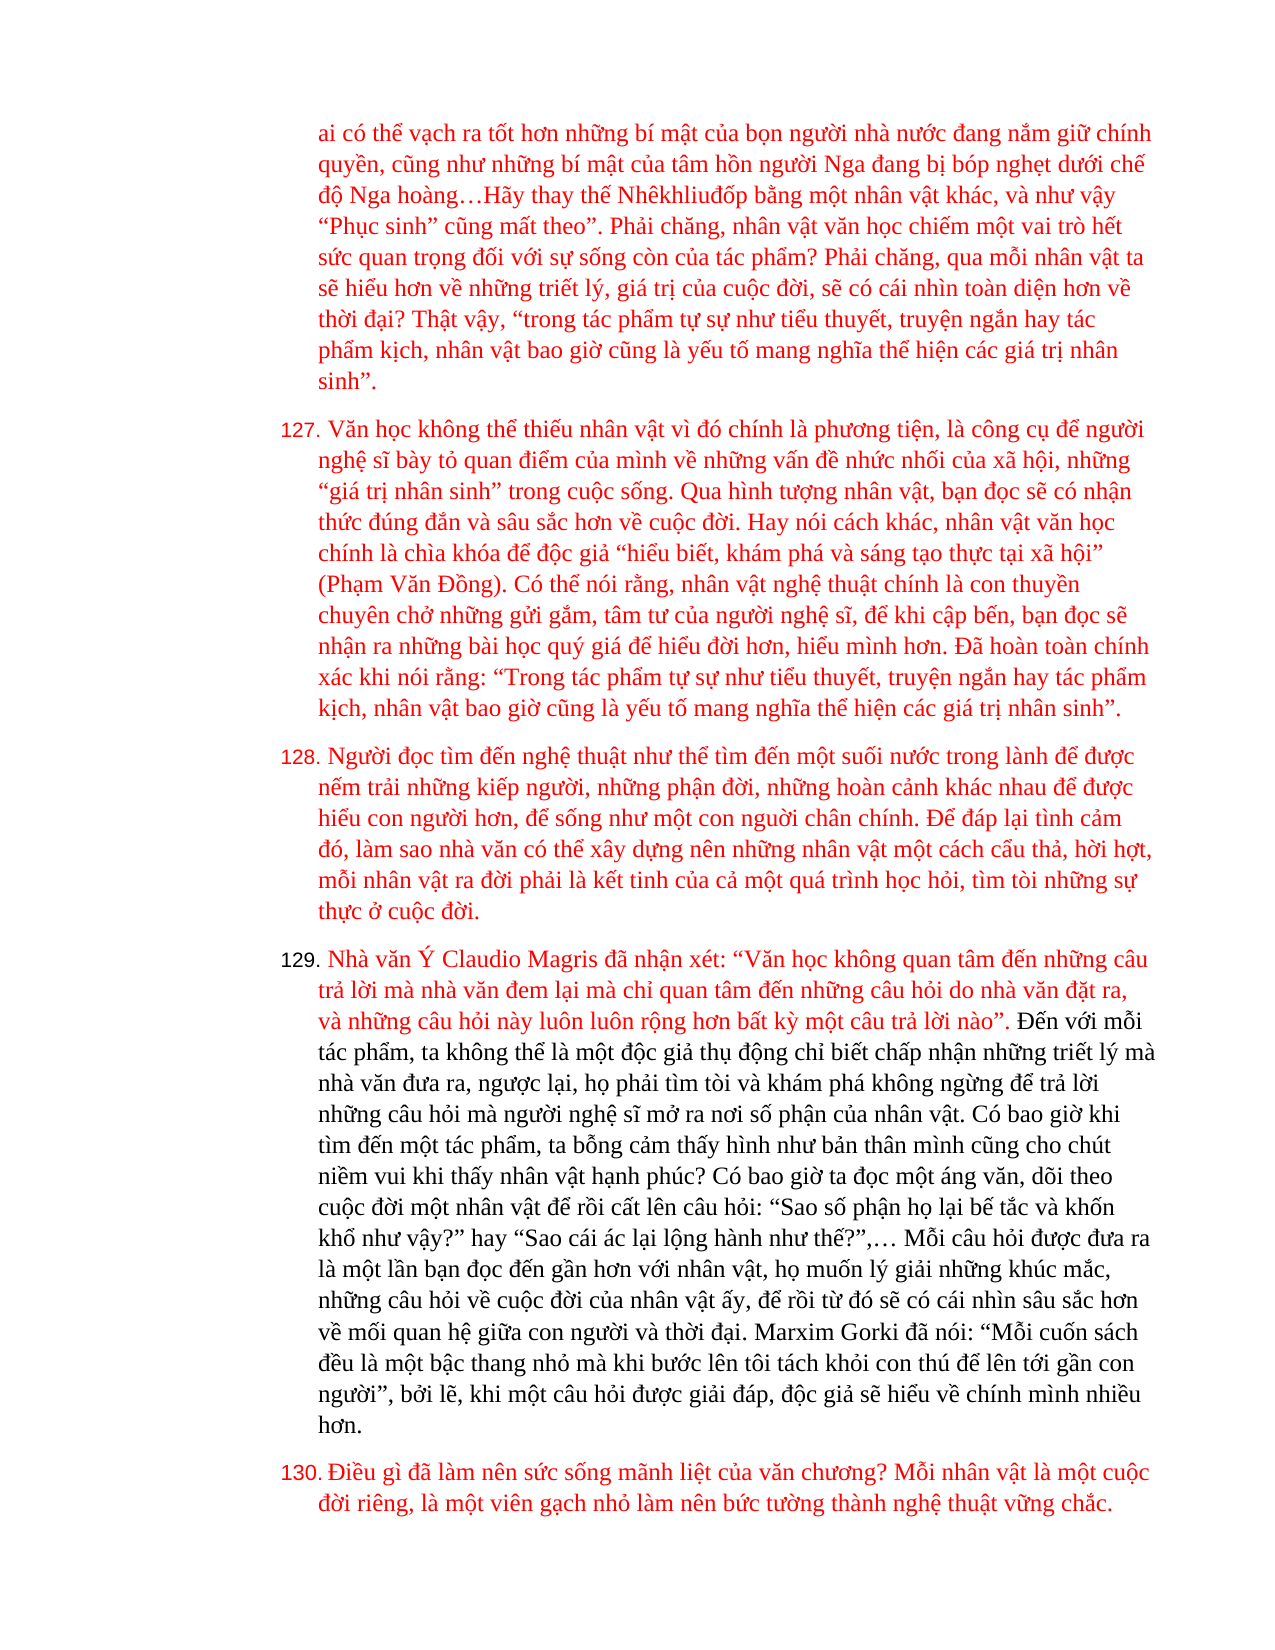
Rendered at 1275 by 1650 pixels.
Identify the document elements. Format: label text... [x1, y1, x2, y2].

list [280, 1457, 1157, 1517]
list Nhà văn Ý Claudio Magris đã nhận xét: “Văn học không quan tâm đến những câu trả lời mà nhà văn đem lại mà chỉ quan tâm đến những câu hỏi do nhà văn đặt ra, và những câu hỏi này luôn luôn rộng hơn bất kỳ một câu trả lời nào”. Đến với mỗi tác phẩm, ta không thể là một độc giả thụ động chỉ biết chấp nhận những triết lý mà nhà văn đưa ra, ngược lại, họ phải tìm tòi và khám phá không ngừng để trả lời những câu hỏi mà người nghệ sĩ mở ra nơi số phận của nhân vật. Có bao giờ khi tìm đến một tác phẩm, ta bỗng cảm thấy hình như bản thân mình cũng cho chút niềm vui khi thấy nhân vật hạnh phúc? Có bao giờ ta đọc một áng văn, dõi theo cuộc đời một nhân vật để rồi cất lên câu hỏi: “Sao số phận họ lại bế tắc và khốn khổ như vậy?” hay “Sao cái ác lại lộng hành như thế?”,… Mỗi câu hỏi được đưa ra là một lần bạn đọc đến gần hơn với nhân vật, họ muốn lý giải những khúc mắc, những câu hỏi về cuộc đời của nhân vật ấy, để rồi từ đó sẽ có cái nhìn sâu sắc hơn về mối quan hệ giữa con người và thời đại. Marxim Gorki đã nói: “Mỗi cuốn sách đều là một bậc thang nhỏ mà khi bước lên tôi tách khỏi con thú để lên tới gần con người”, bởi lẽ, khi một câu hỏi được giải đáp, độc giả sẽ hiểu về chính mình nhiều hơn. [280, 944, 1157, 1438]
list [280, 118, 1157, 395]
list Người đọc tìm đến nghệ thuật như thể tìm đến một suối nước trong lành để được nếm trải những kiếp người, những phận đời, những hoàn cảnh khác nhau để được hiểu con người hơn, để sống như một con nguời chân chính. Để đáp lại tình cảm đó, làm sao nhà văn có thể xây dựng nên những nhân vật một cách cẩu thả, hời hợt, mỗi nhân vật ra đời phải là kết tinh của cả một quá trình học hỏi, tìm tòi những sự thực ở cuộc đời. [280, 741, 1157, 925]
list Văn học không thể thiếu nhân vật vì đó chính là phương tiện, là công cụ để người nghệ sĩ bày tỏ quan điểm của mình về những vấn đề nhức nhối của xã hội, những “giá trị nhân sinh” trong cuộc sống. Qua hình tượng nhân vật, bạn đọc sẽ có nhận thức đúng đắn và sâu sắc hơn về cuộc đời. Hay nói cách khác, nhân vật văn học chính là chìa khóa để độc giả “hiểu biết, khám phá và sáng tạo thực tại xã hội” (Phạm Văn Đồng). Có thể nói rằng, nhân vật nghệ thuật chính là con thuyền chuyên chở những gửi gắm, tâm tư của người nghệ sĩ, để khi cập bến, bạn đọc sẽ nhận ra những bài học quý giá để hiểu đời hơn, hiểu mình hơn. Đã hoàn toàn chính xác khi nói rằng: “Trong tác phẩm tự sự như tiểu thuyết, truyện ngắn hay tác phẩm kịch, nhân vật bao giờ cũng là yếu tố mang nghĩa thể hiện các giá trị nhân sinh”. [280, 414, 1157, 722]
